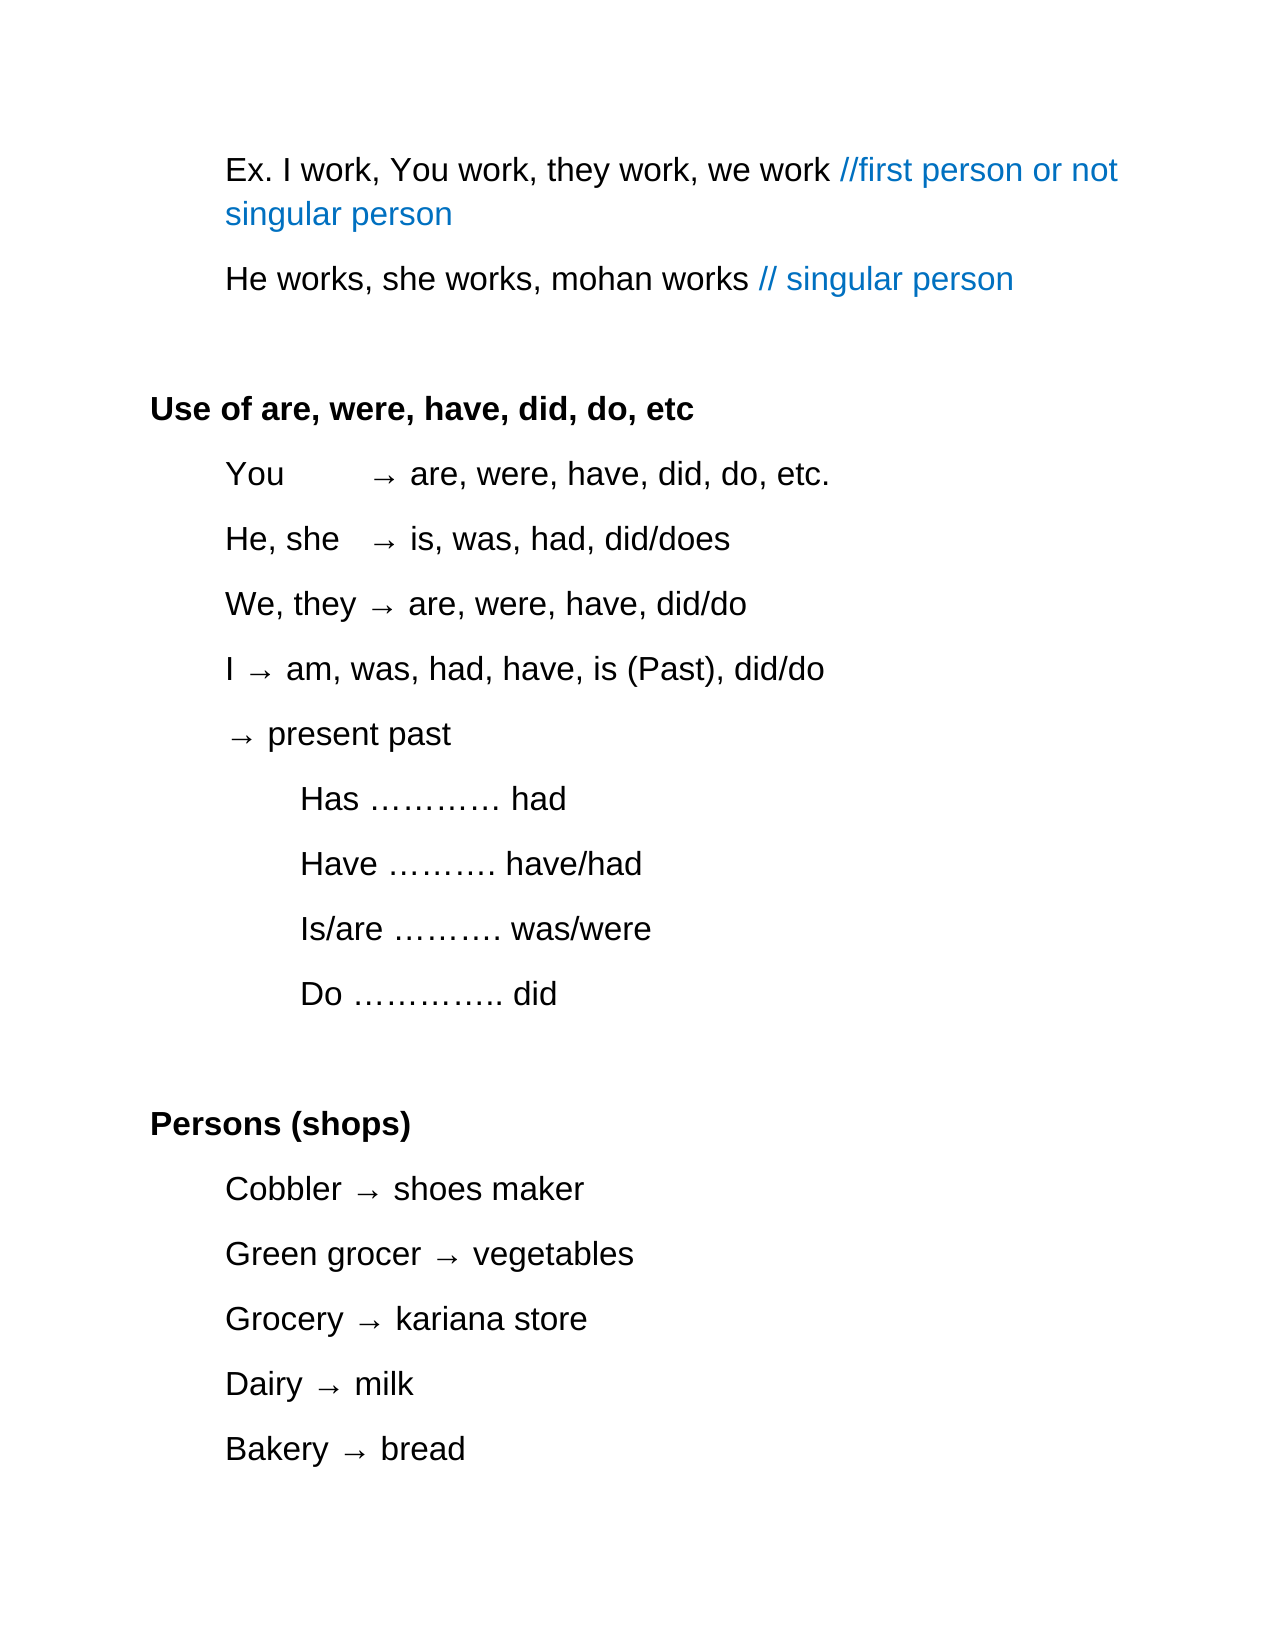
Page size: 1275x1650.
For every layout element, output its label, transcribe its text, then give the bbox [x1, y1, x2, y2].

text I → am, was, had, have, is (Past), did/do [225, 649, 1125, 688]
text Has ………… had [300, 779, 1125, 818]
text Cobbler → shoes maker [225, 1169, 1125, 1208]
text Do ………….. did [300, 974, 1125, 1013]
text Dairy → milk [225, 1364, 1125, 1403]
text Grocery → kariana store [225, 1299, 1125, 1338]
text He works, she works, mohan works // singular person [225, 259, 1125, 298]
text Green grocer → vegetables [225, 1234, 1125, 1273]
text → present past [150, 714, 1125, 753]
text Ex. I work, You work, they work, we work //first person or not singular person [225, 150, 1125, 233]
text Persons (shops) [150, 1104, 1125, 1143]
text We, they → are, were, have, did/do [225, 584, 1125, 623]
text You → are, were, have, did, do, etc. [225, 454, 1125, 493]
text Is/are ………. was/were [300, 909, 1125, 948]
text He, she → is, was, had, did/does [225, 519, 1125, 558]
text Use of are, were, have, did, do, etc [150, 389, 1125, 428]
text Bakery → bread [225, 1429, 1125, 1468]
text Have ………. have/had [300, 844, 1125, 883]
